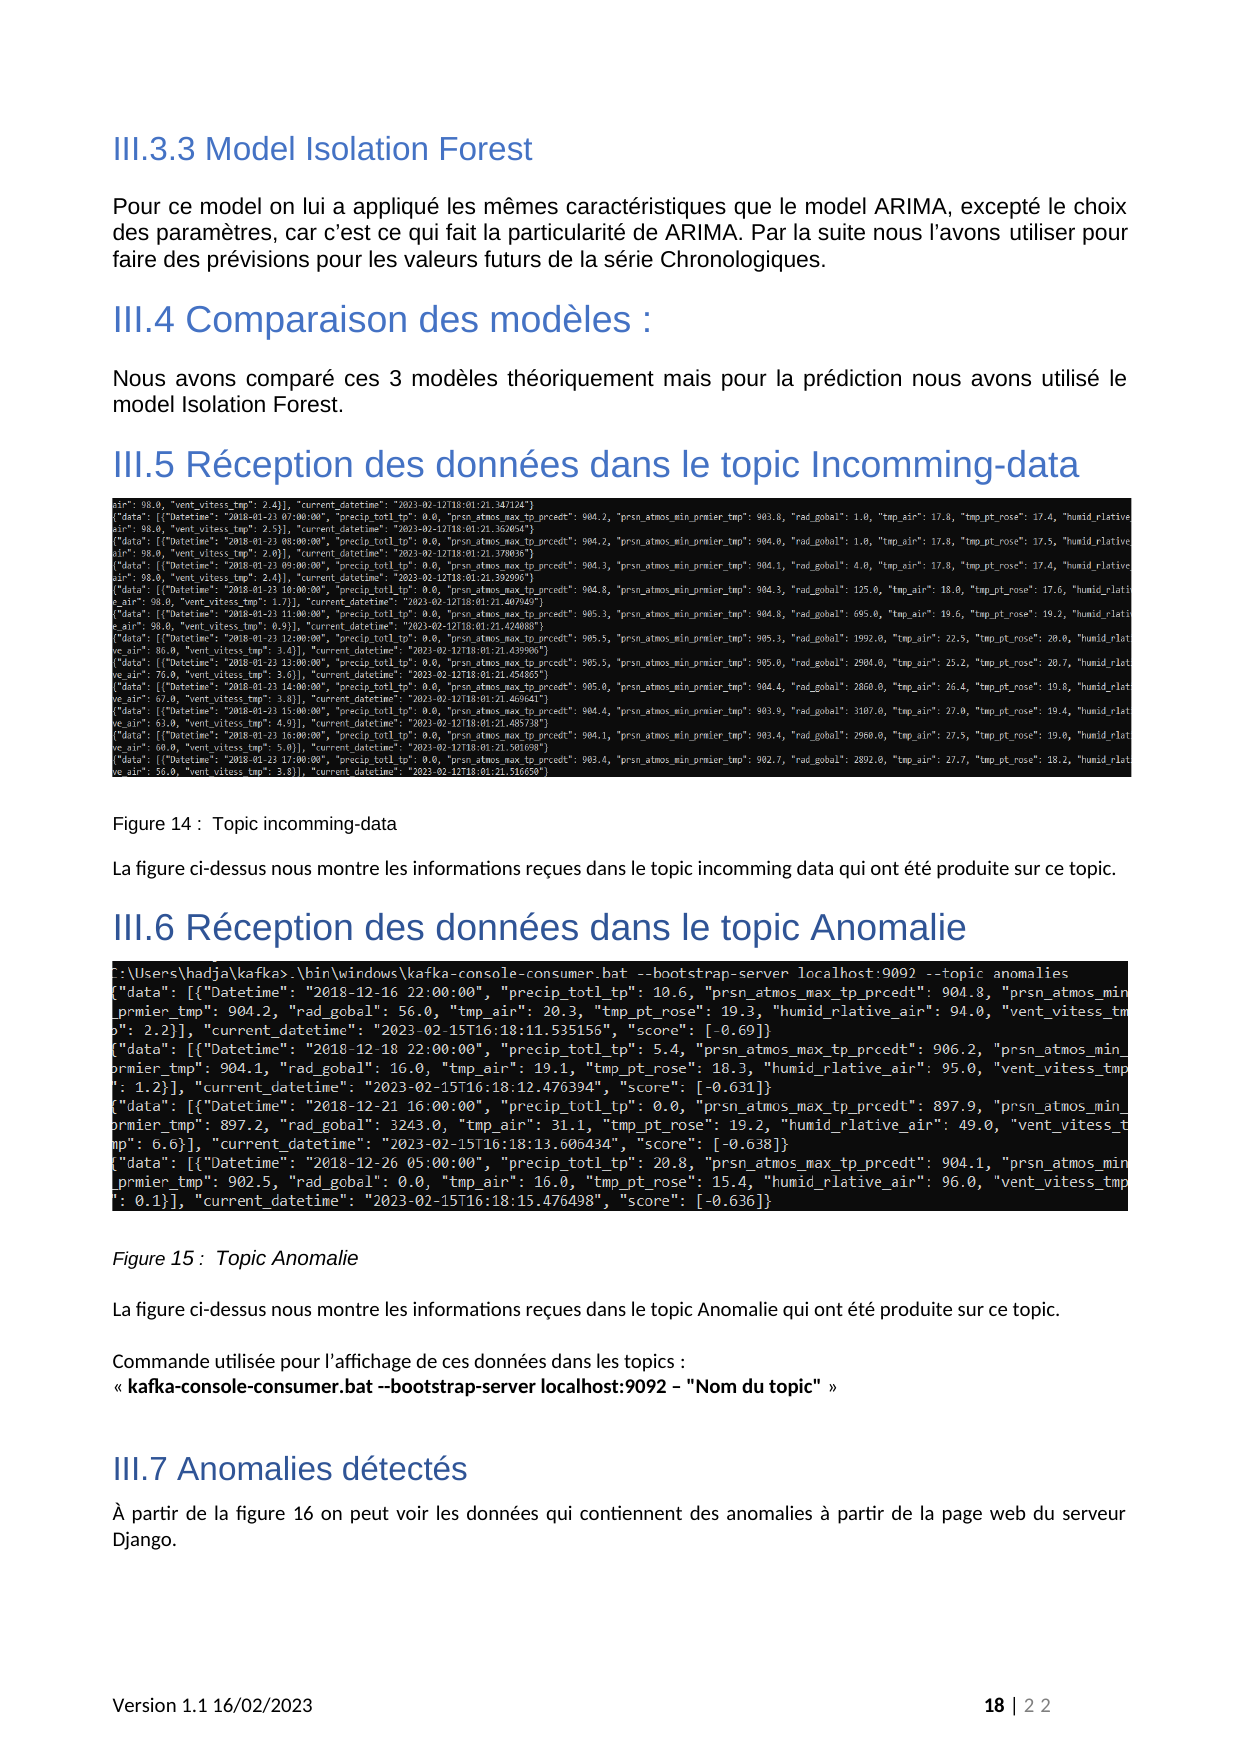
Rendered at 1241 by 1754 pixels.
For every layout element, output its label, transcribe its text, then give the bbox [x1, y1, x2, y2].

subtitle III.3.3 Model Isolation Forest [112, 129, 1128, 168]
subtitle III.5 Réception des données dans le topic Incomming-data [112, 443, 1128, 486]
text Commande utilisée pour l’affichage de ces données dans les topics : [112, 1348, 1128, 1373]
picture [112, 498, 1132, 777]
text « kafka-console-consumer.bat --bootstrap-server localhost:9092 – "Nom du topic" » [112, 1373, 1128, 1399]
text À partir de la figure 16 on peut voir les données qui contiennent des anomalies à partir de la page web du serveur Django. [112, 1500, 1128, 1551]
subtitle III.6 Réception des données dans le topic Anomalie [112, 905, 1128, 948]
text Figure 14 : Topic incomming-data [112, 812, 1128, 834]
text La figure ci-dessus nous montre les informations reçues dans le topic Anomalie qui ont été produite sur ce topic. [112, 1296, 1128, 1322]
text Nous avons comparé ces 3 modèles théoriquement mais pour la prédiction nous avons utilisé le model Isolation Forest. [112, 365, 1128, 418]
text La figure ci-dessus nous montre les informations reçues dans le topic incomming data qui ont été produite sur ce topic. [112, 855, 1128, 880]
subtitle III.7 Anomalies détectés [112, 1449, 1128, 1488]
text Pour ce model on lui a appliqué les mêmes caractéristiques que le model ARIMA, excepté le choix des paramètres, car c’est ce qui fait la particularité de ARIMA. Par la suite nous l’avons utiliser pour faire des prévisions pour les valeurs futurs de la série Chronologiques. [112, 193, 1128, 272]
subtitle III.4 Comparaison des modèles : [112, 297, 1128, 340]
picture [112, 961, 1128, 1211]
text Figure 15 : Topic Anomalie [112, 1246, 1128, 1270]
